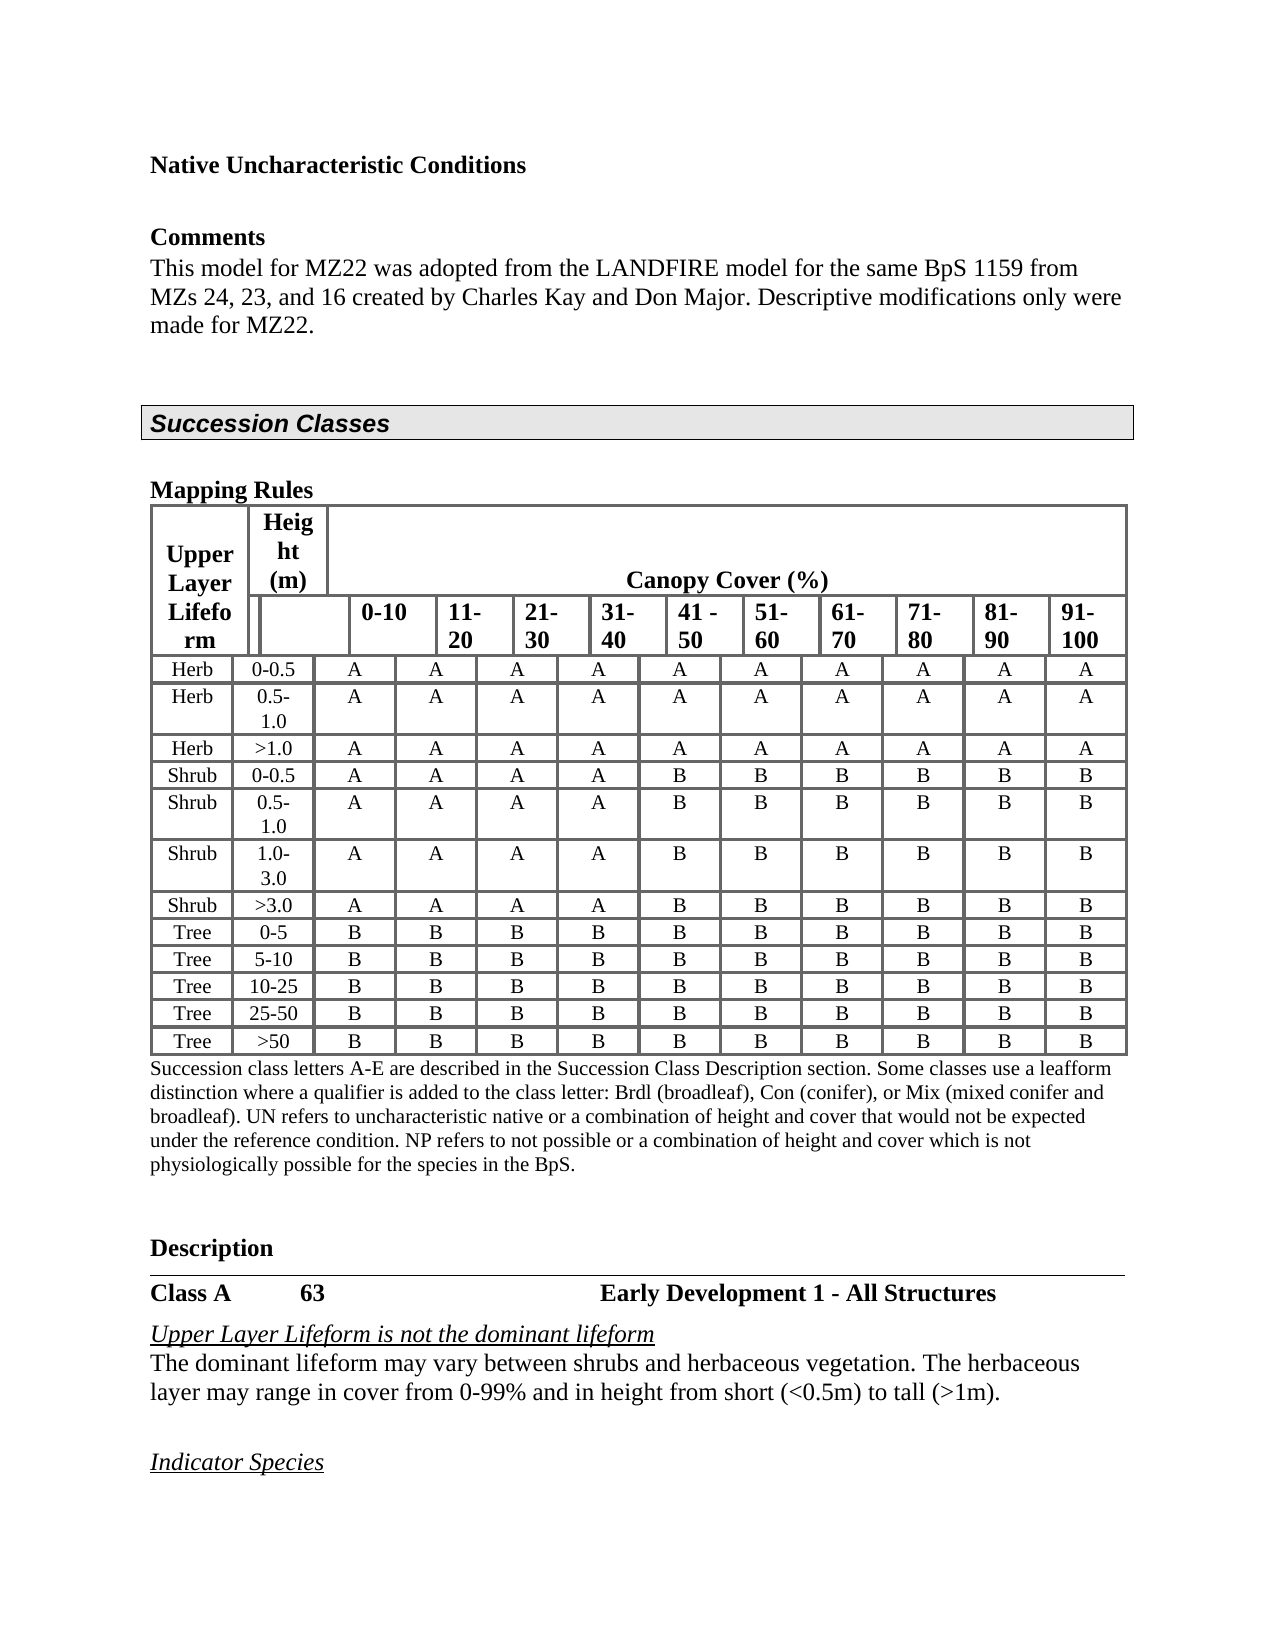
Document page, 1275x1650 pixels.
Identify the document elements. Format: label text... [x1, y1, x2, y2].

table_cell A [316, 893, 394, 917]
table_cell B [803, 974, 881, 998]
table_cell B [1047, 763, 1125, 787]
table_cell B [1047, 790, 1125, 838]
table_cell 0-0.5 [234, 657, 312, 681]
table_cell 0.5-1.0 [234, 685, 312, 733]
table_cell Tree [153, 1029, 231, 1053]
table_cell A [559, 685, 637, 733]
table_cell Tree [153, 920, 231, 944]
text Mapping Rules [150, 475, 1125, 504]
table_cell B [397, 1029, 475, 1053]
table_cell Shrub [153, 841, 231, 889]
table_cell 21-30 [515, 597, 588, 654]
table_cell A [478, 736, 556, 760]
table_cell A [722, 657, 800, 681]
table_cell B [966, 947, 1044, 971]
table_cell B [803, 947, 881, 971]
table_cell A [1047, 657, 1125, 681]
table_cell A [478, 893, 556, 917]
table_cell 5-10 [234, 947, 312, 971]
table_cell B [316, 947, 394, 971]
table_cell B [884, 1029, 962, 1053]
table_cell B [722, 947, 800, 971]
table_cell B [884, 974, 962, 998]
table_header Height (m) [250, 507, 326, 593]
table_cell B [966, 1001, 1044, 1025]
table_cell B [1047, 893, 1125, 917]
table_cell A [803, 736, 881, 760]
table_cell A [397, 736, 475, 760]
table_cell A [722, 736, 800, 760]
text The dominant lifeform may vary between shrubs and herbaceous vegetation. The herbaceous layer may range in cover from 0-99% and in height from short (<0.5m) to tall (>1m). [150, 1348, 1125, 1405]
table_cell B [966, 920, 1044, 944]
table_cell B [478, 974, 556, 998]
table_cell B [641, 1029, 719, 1053]
table_cell Shrub [153, 893, 231, 917]
table_cell 61-70 [822, 597, 895, 654]
table_cell B [722, 920, 800, 944]
table_cell 11-20 [438, 597, 512, 654]
table_cell Shrub [153, 790, 231, 838]
table_cell B [641, 841, 719, 889]
table_cell A [559, 763, 637, 787]
table_cell Tree [153, 974, 231, 998]
table_cell Tree [153, 947, 231, 971]
table_cell B [397, 947, 475, 971]
table_cell A [803, 685, 881, 733]
table_cell B [722, 1001, 800, 1025]
table_cell A [316, 790, 394, 838]
table_cell B [559, 974, 637, 998]
table_cell B [641, 1001, 719, 1025]
table_cell A [641, 685, 719, 733]
table_cell B [559, 1029, 637, 1053]
table_cell A [478, 657, 556, 681]
table_cell B [966, 1029, 1044, 1053]
table_cell 71-80 [898, 597, 972, 654]
table_cell B [559, 920, 637, 944]
text Native Uncharacteristic Conditions [150, 150, 1125, 179]
table_cell A [316, 763, 394, 787]
table_cell 0-10 [351, 597, 435, 654]
table_cell B [641, 974, 719, 998]
table_cell A [559, 841, 637, 889]
table_cell A [884, 657, 962, 681]
table_cell B [1047, 841, 1125, 889]
table_cell A [559, 893, 637, 917]
table_cell A [397, 685, 475, 733]
table_cell B [884, 920, 962, 944]
table_cell A [722, 685, 800, 733]
table_cell B [966, 790, 1044, 838]
table_cell A [478, 685, 556, 733]
text Description [150, 1233, 1125, 1262]
table_cell B [1047, 947, 1125, 971]
table_cell A [316, 657, 394, 681]
table_cell B [803, 790, 881, 838]
table_cell B [641, 947, 719, 971]
text Succession class letters A-E are described in the Succession Class Description section. Some classes use a leafform distinction where a qualifier is added to the class letter: Brdl (broadleaf), Con (conifer), or Mix (mixed conifer and broadleaf). UN refers to uncharacteristic native or a combination of height and cover that would not be expected under the reference condition. NP refers to not possible or a combination of height and cover which is not physiologically possible for the species in the BpS. [150, 1056, 1125, 1176]
table_cell B [884, 763, 962, 787]
table_cell A [966, 685, 1044, 733]
table_cell B [884, 893, 962, 917]
table_cell A [316, 841, 394, 889]
table_cell A [397, 763, 475, 787]
table_cell B [884, 947, 962, 971]
table_cell B [722, 974, 800, 998]
text Comments [150, 222, 1125, 251]
table_cell B [1047, 1001, 1125, 1025]
table_cell A [559, 790, 637, 838]
table_cell >3.0 [234, 893, 312, 917]
table_cell A [559, 736, 637, 760]
table_cell 25-50 [234, 1001, 312, 1025]
table_cell B [722, 763, 800, 787]
table_cell A [1047, 736, 1125, 760]
table_cell 10-25 [234, 974, 312, 998]
table_cell >50 [234, 1029, 312, 1053]
text Upper Layer Lifeform is not the dominant lifeform [150, 1319, 1125, 1348]
table_cell B [722, 841, 800, 889]
table_cell B [641, 763, 719, 787]
table_cell A [397, 790, 475, 838]
table_cell B [803, 841, 881, 889]
table_cell A [641, 736, 719, 760]
table_cell B [641, 920, 719, 944]
table_cell A [884, 736, 962, 760]
text Class A 63 Early Development 1 - All Structures [150, 1276, 1125, 1307]
text This model for MZ22 was adopted from the LANDFIRE model for the same BpS 1159 from MZs 24, 23, and 16 created by Charles Kay and Don Major. Descriptive modifications only were made for MZ22. [150, 253, 1125, 339]
text Succession Classes [142, 406, 1133, 439]
table_cell B [316, 1029, 394, 1053]
table_cell B [1047, 1029, 1125, 1053]
table_cell B [559, 1001, 637, 1025]
table_cell B [803, 1001, 881, 1025]
table_cell B [641, 893, 719, 917]
table_cell B [316, 920, 394, 944]
table_cell 0-0.5 [234, 763, 312, 787]
table_cell A [397, 893, 475, 917]
table_cell 31-40 [592, 597, 665, 654]
table_cell B [1047, 974, 1125, 998]
table_cell 91-100 [1051, 597, 1125, 654]
table_cell B [478, 920, 556, 944]
table_cell B [559, 947, 637, 971]
text Indicator Species [150, 1447, 1125, 1475]
table_cell >1.0 [234, 736, 312, 760]
table_cell B [397, 920, 475, 944]
table_cell B [722, 790, 800, 838]
table_cell B [1047, 920, 1125, 944]
table_cell B [397, 974, 475, 998]
table_header Upper Layer Lifeform [153, 507, 247, 654]
table_cell B [722, 893, 800, 917]
table_cell B [803, 920, 881, 944]
table_cell B [397, 1001, 475, 1025]
table_cell Herb [153, 685, 231, 733]
table_cell A [316, 685, 394, 733]
table_cell B [884, 790, 962, 838]
table_cell B [478, 1029, 556, 1053]
table_cell A [478, 841, 556, 889]
table_cell 0.5-1.0 [234, 790, 312, 838]
table_cell A [478, 763, 556, 787]
table_cell Tree [153, 1001, 231, 1025]
table_cell B [803, 893, 881, 917]
table_cell A [397, 841, 475, 889]
table_cell 1.0-3.0 [234, 841, 312, 889]
table_header Canopy Cover (%) [329, 507, 1125, 593]
table_cell 41 - 50 [668, 597, 742, 654]
table_cell B [966, 893, 1044, 917]
table_cell B [884, 1001, 962, 1025]
table_cell A [316, 736, 394, 760]
table_cell Shrub [153, 763, 231, 787]
table_cell B [966, 841, 1044, 889]
table_cell A [966, 736, 1044, 760]
table_cell Herb [153, 736, 231, 760]
table_cell A [803, 657, 881, 681]
table_cell B [478, 947, 556, 971]
table_cell A [641, 657, 719, 681]
table_cell B [966, 974, 1044, 998]
table_cell Herb [153, 657, 231, 681]
table_cell B [641, 790, 719, 838]
table_cell 0-5 [234, 920, 312, 944]
table_cell B [316, 974, 394, 998]
table_cell B [803, 763, 881, 787]
table_cell B [966, 763, 1044, 787]
table_cell 51-60 [745, 597, 818, 654]
table_cell A [1047, 685, 1125, 733]
table_cell A [559, 657, 637, 681]
table_cell B [316, 1001, 394, 1025]
table_cell A [966, 657, 1044, 681]
table_cell A [884, 685, 962, 733]
table_cell B [478, 1001, 556, 1025]
table_cell A [478, 790, 556, 838]
table_cell A [397, 657, 475, 681]
table_cell B [884, 841, 962, 889]
table_cell 81-90 [975, 597, 1048, 654]
table_cell B [803, 1029, 881, 1053]
table_cell B [722, 1029, 800, 1053]
